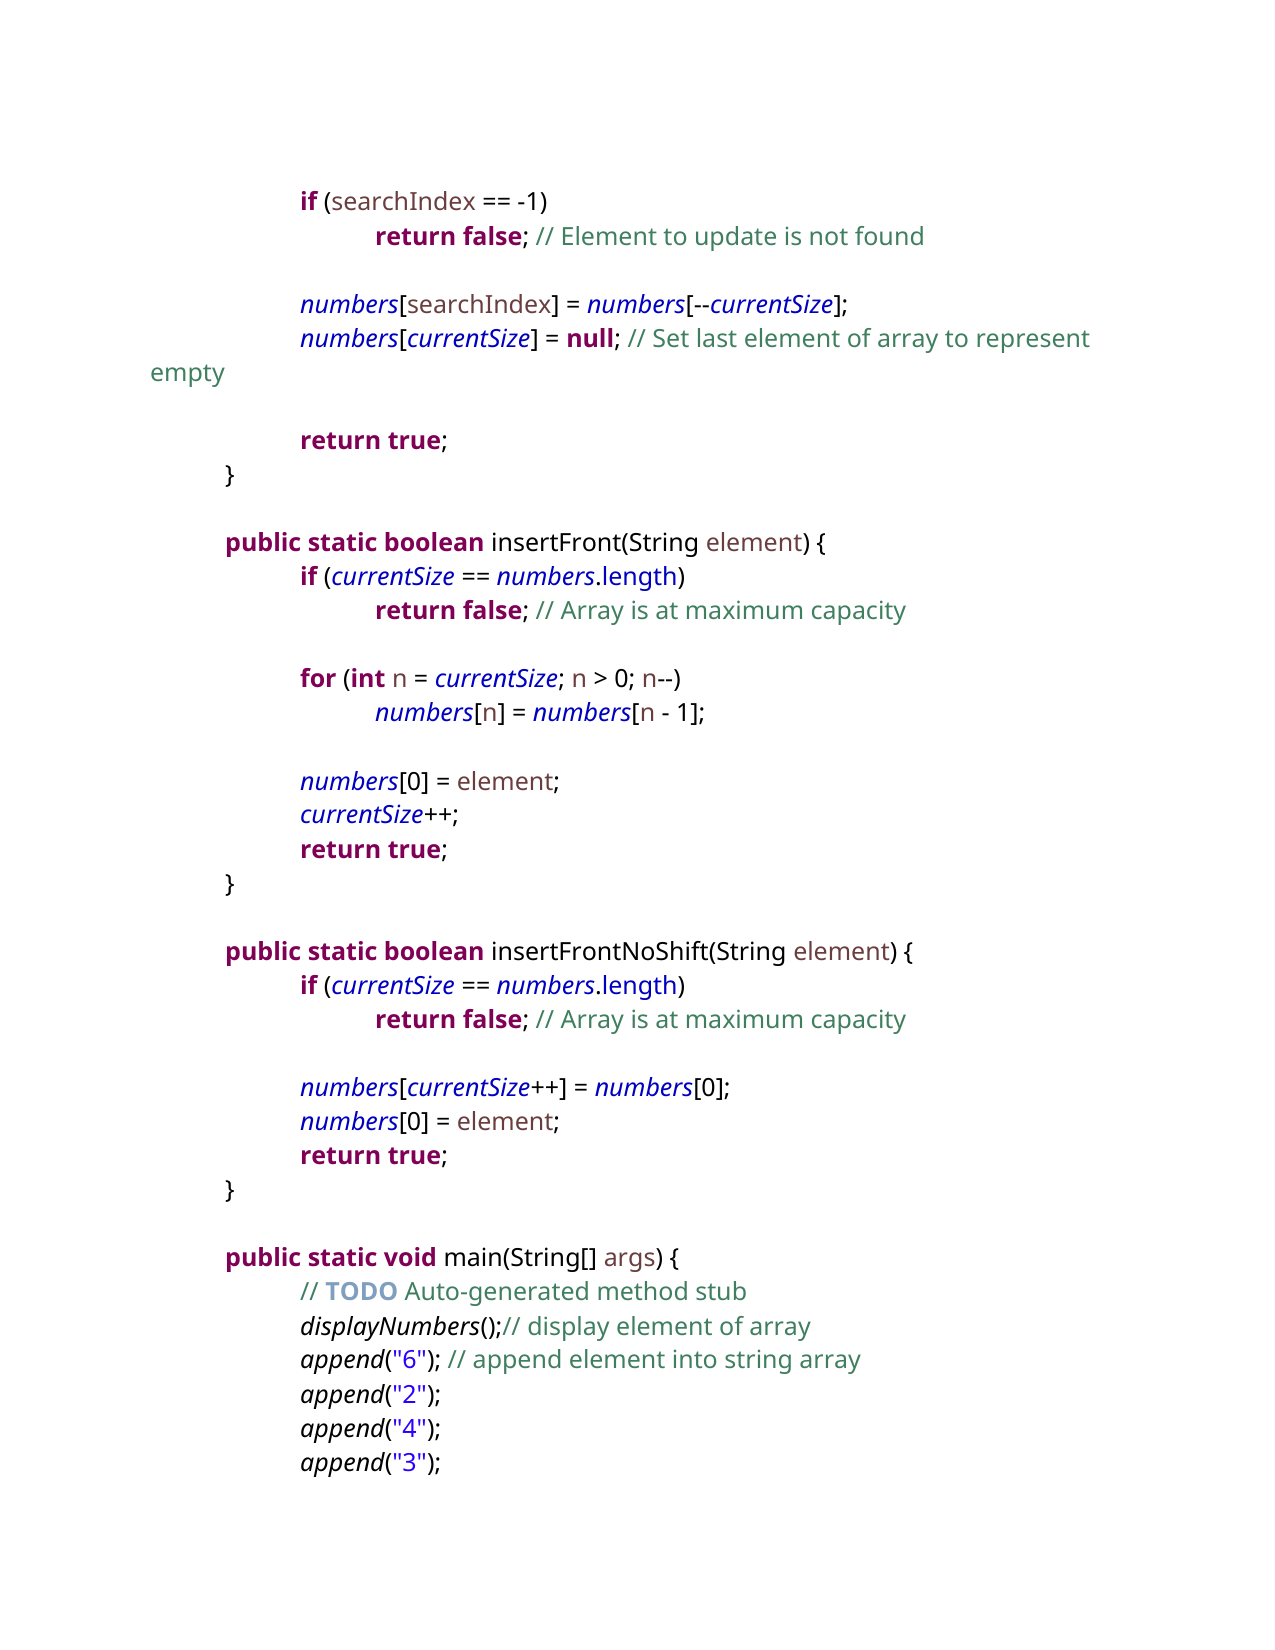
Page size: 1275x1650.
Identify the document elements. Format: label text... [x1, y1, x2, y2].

text if (currentSize == numbers.length) [150, 559, 1125, 593]
text public static void main(String[] args) { [150, 1240, 1125, 1274]
text append("4"); [150, 1410, 1125, 1444]
text // TODO Auto-generated method stub [150, 1274, 1125, 1308]
text } [150, 457, 1125, 491]
text } [150, 1172, 1125, 1206]
text } [150, 865, 1125, 899]
text return false; // Array is at maximum capacity [150, 593, 1125, 627]
text if (currentSize == numbers.length) [150, 967, 1125, 1002]
text numbers[searchIndex] = numbers[--currentSize]; [150, 286, 1125, 320]
text currentSize++; [150, 797, 1125, 831]
text numbers[currentSize++] = numbers[0]; [150, 1070, 1125, 1104]
text if (searchIndex == -1) [150, 184, 1125, 218]
text numbers[currentSize] = null; // Set last element of array to represent empty [150, 320, 1125, 388]
text append("3"); [150, 1444, 1125, 1478]
text numbers[0] = element; [150, 1104, 1125, 1138]
text append("6"); // append element into string array [150, 1342, 1125, 1376]
text return true; [150, 1138, 1125, 1172]
text for (int n = currentSize; n > 0; n--) [150, 661, 1125, 695]
text return true; [150, 422, 1125, 457]
text return true; [150, 831, 1125, 865]
text return false; // Element to update is not found [150, 218, 1125, 252]
text public static boolean insertFront(String element) { [150, 525, 1125, 559]
text numbers[0] = element; [150, 763, 1125, 797]
text displayNumbers();// display element of array [150, 1308, 1125, 1342]
text numbers[n] = numbers[n - 1]; [150, 695, 1125, 729]
text public static boolean insertFrontNoShift(String element) { [150, 933, 1125, 967]
text append("2"); [150, 1376, 1125, 1410]
text return false; // Array is at maximum capacity [150, 1002, 1125, 1036]
